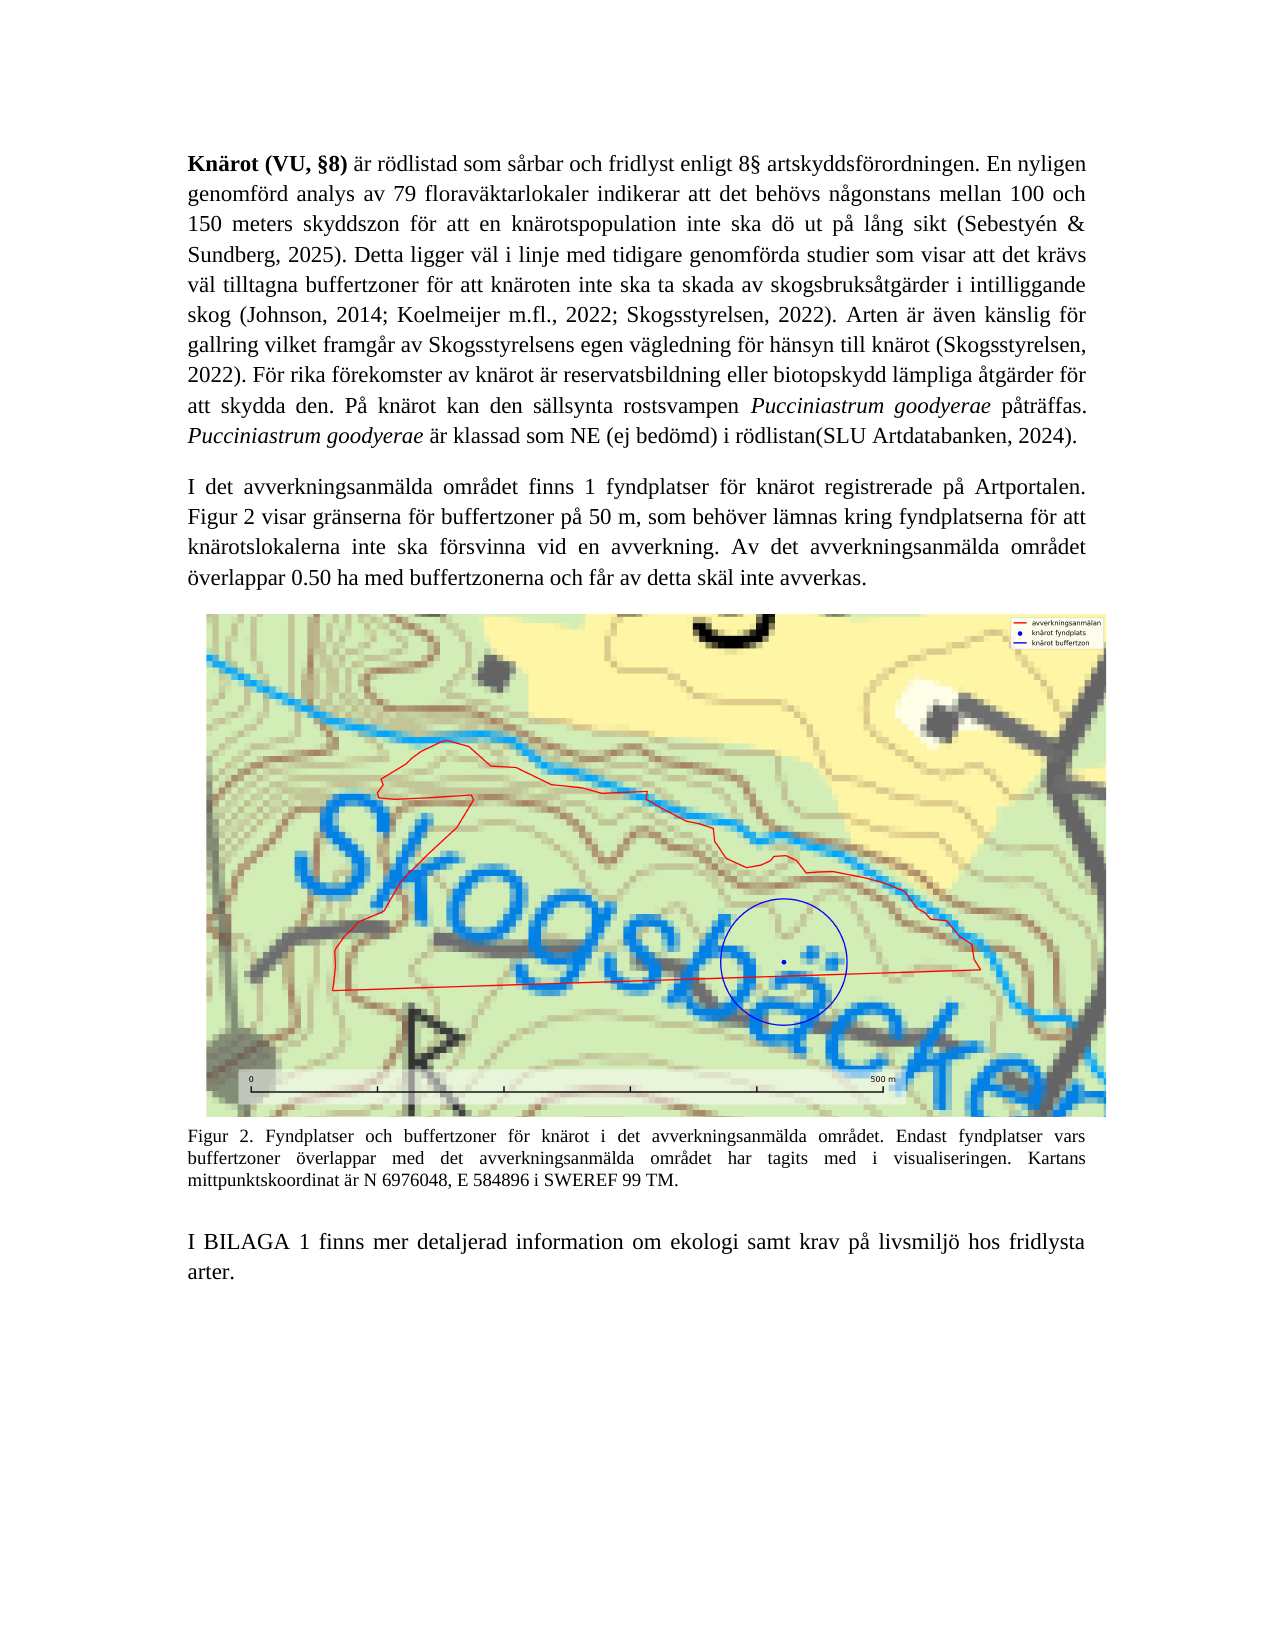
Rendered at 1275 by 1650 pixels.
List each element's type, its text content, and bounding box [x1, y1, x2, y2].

text I BILAGA 1 finns mer detaljerad information om ekologi samt krav på livsmiljö hos fridlysta arter. [187, 1228, 1087, 1285]
text Knärot (VU, §8) är rödlistad som sårbar och fridlyst enligt 8§ artskyddsförordningen. En nyligen genomförd analys av 79 floraväktarlokaler indikerar att det behövs någonstans mellan 100 och 150 meters skyddszon för att en knärotspopulation inte ska dö ut på lång sikt (Sebestyén & Sundberg, 2025). Detta ligger väl i linje med tidigare genomförda studier som visar att det krävs väl tilltagna buffertzoner för att knäroten inte ska ta skada av skogsbruksåtgärder i intilliggande skog (Johnson, 2014; Koelmeijer m.fl., 2022; Skogsstyrelsen, 2022). Arten är även känslig för gallring vilket framgår av Skogsstyrelsens egen vägledning för hänsyn till knärot (Skogsstyrelsen, 2022). För rika förekomster av knärot är reservatsbildning eller biotopskydd lämpliga åtgärder för att skydda den. På knärot kan den sällsynta rostsvampen Pucciniastrum goodyerae påträffas. Pucciniastrum goodyerae är klassad som NE (ej bedömd) i rödlistan(SLU Artdatabanken, 2024). [187, 150, 1087, 448]
text Figur 2. Fyndplatser och buffertzoner för knärot i det avverkningsanmälda området. Endast fyndplatser vars buffertzoner överlappar med det avverkningsanmälda området har tagits med i visualiseringen. Kartans mittpunktskoordinat är N 6976048, E 584896 i SWEREF 99 TM. [187, 1125, 1087, 1190]
picture [206, 614, 1107, 1117]
text I det avverkningsanmälda området finns 1 fyndplatser för knärot registrerade på Artportalen. Figur 2 visar gränserna för buffertzoner på 50 m, som behöver lämnas kring fyndplatserna för att knärotslokalerna inte ska försvinna vid en avverkning. Av det avverkningsanmälda området överlappar 0.50 ha med buffertzonerna och får av detta skäl inte avverkas. [187, 473, 1087, 590]
